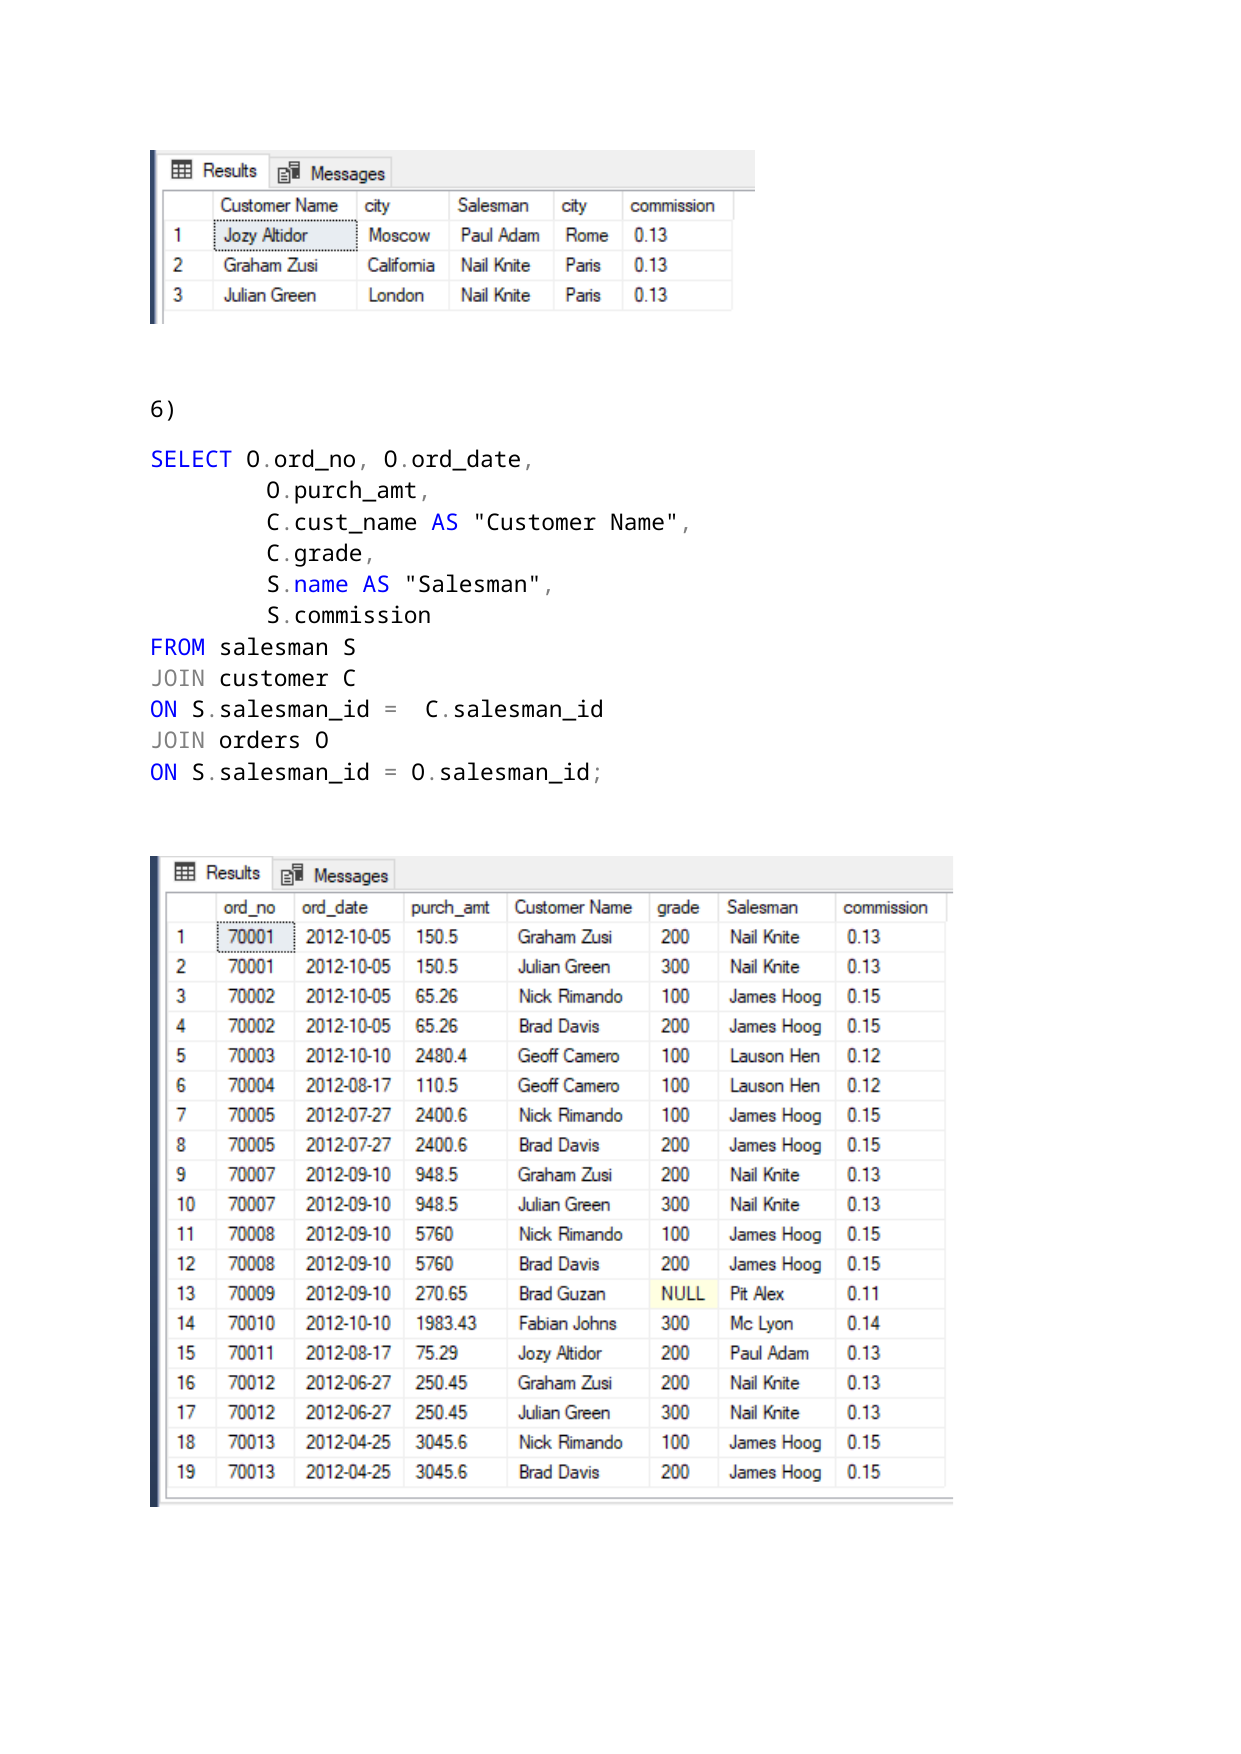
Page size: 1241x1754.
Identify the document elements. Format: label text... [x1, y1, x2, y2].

text S.name AS "Salesman", [150, 568, 1090, 599]
text SELECT O.ord_no, O.ord_date, [150, 443, 1090, 474]
text JOIN customer C [150, 662, 1090, 693]
text C.grade, [150, 537, 1090, 568]
text FROM salesman S [150, 631, 1090, 662]
text C.cust_name AS "Customer Name", [150, 506, 1090, 537]
text ON S.salesman_id = O.salesman_id; [150, 756, 1090, 787]
text O.purch_amt, [150, 474, 1090, 506]
text 6) [150, 393, 1090, 424]
text ON S.salesman_id = C.salesman_id [150, 693, 1090, 724]
picture [150, 856, 954, 1507]
picture [150, 150, 755, 324]
text JOIN orders O [150, 724, 1090, 756]
text S.commission [150, 599, 1090, 631]
